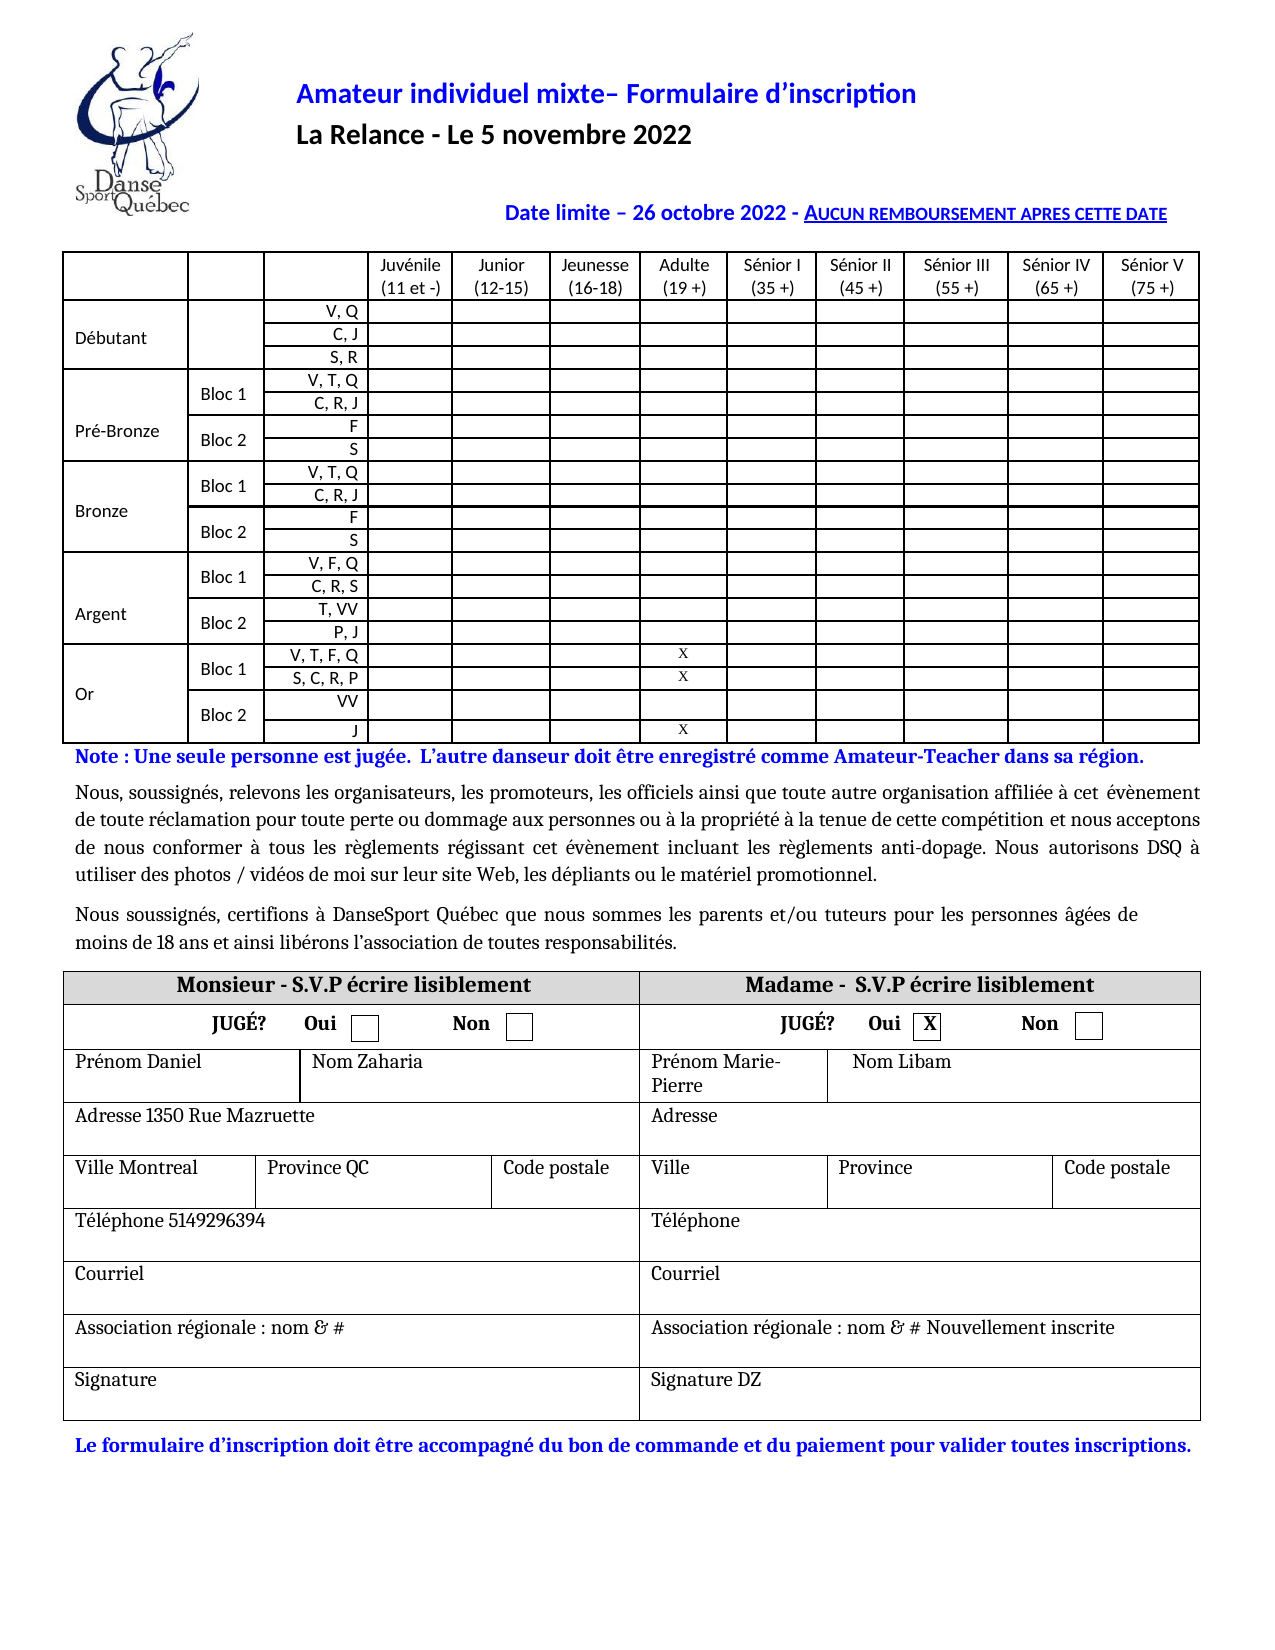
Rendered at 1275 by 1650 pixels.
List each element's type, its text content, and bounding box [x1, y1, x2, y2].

title Amateur individuel mixte– Formulaire d’inscription [296, 75, 1212, 111]
text Nous, soussignés, relevons les organisateurs, les promoteurs, les officiels ainsi que toute autre organisation affiliée à cet évènement de toute réclamation pour toute perte ou dommage aux personnes ou à la propriété à la tenue de cette compétition et nous acceptons de nous conformer à tous les règlements régissant cet évènement incluant les règlements anti-dopage. Nous autorisons DSQ à utiliser des photos / vidéos de moi sur leur site Web, les dépliants ou le matériel promotionnel. [75, 780, 1200, 887]
table_cell Bloc 2 [189, 508, 263, 551]
table_cell [453, 324, 549, 345]
table_cell [641, 553, 726, 574]
table_cell [453, 301, 549, 322]
table_cell [369, 553, 451, 574]
subtitle Note : Une seule personne est jugée. L’autre danseur doit être enregistré comme Amateur-Teacher dans sa région. [75, 744, 1212, 768]
table_cell [453, 462, 549, 482]
table_cell [1104, 645, 1198, 666]
table_cell [551, 691, 639, 719]
table_cell [641, 485, 726, 505]
table_cell [1009, 301, 1102, 322]
table_cell Bloc 2 [189, 416, 263, 459]
table_header Sénior IV (65 +) [1009, 253, 1102, 299]
table_cell [369, 576, 451, 597]
table_header Sénior III (55 +) [905, 253, 1007, 299]
table_cell [817, 622, 903, 643]
table_cell [1104, 462, 1198, 482]
table_header [64, 253, 187, 299]
table_cell [905, 324, 1007, 345]
table_cell [453, 721, 549, 742]
table_cell V, F, Q [265, 553, 367, 574]
table_cell [453, 347, 549, 367]
table_cell [728, 530, 815, 551]
table_cell [453, 645, 549, 666]
table_cell Bloc 1 [189, 370, 263, 414]
table_cell [1009, 347, 1102, 367]
table_cell Prénom Marie-Pierre [640, 1050, 827, 1102]
table_cell [189, 301, 263, 367]
table_cell [728, 508, 815, 528]
table_cell [1009, 721, 1102, 742]
table_cell [728, 553, 815, 574]
table_cell Bloc 1 [189, 645, 263, 688]
table_cell [817, 416, 903, 437]
table_cell S, C, R, P [265, 668, 367, 688]
picture [75, 32, 199, 216]
table_cell [641, 301, 726, 322]
table_cell [728, 721, 815, 742]
table_cell [905, 622, 1007, 643]
table_cell Association régionale : nom & # [64, 1315, 639, 1367]
table_cell [369, 301, 451, 322]
table_header [265, 253, 367, 299]
table_cell [369, 599, 451, 620]
table_cell [453, 668, 549, 688]
table_cell [817, 576, 903, 597]
table_cell [1104, 599, 1198, 620]
table_cell [453, 576, 549, 597]
table_cell [905, 599, 1007, 620]
table_cell [369, 508, 451, 528]
table_cell [369, 462, 451, 482]
table_cell [905, 508, 1007, 528]
table_cell [551, 370, 639, 391]
table_cell [551, 576, 639, 597]
table_cell JUGÉ? Oui Non [64, 1005, 639, 1048]
table_header Madame - S.V.P écrire lisiblement [640, 972, 1200, 1004]
table_cell [1009, 622, 1102, 643]
table_cell [728, 370, 815, 391]
table_cell [817, 485, 903, 505]
table_cell Bloc 1 [189, 462, 263, 505]
table_cell [369, 416, 451, 437]
table_cell [1104, 668, 1198, 688]
table_cell Téléphone 5149296394 [64, 1209, 639, 1261]
table_cell [817, 645, 903, 666]
table_cell [728, 462, 815, 482]
table_cell [817, 668, 903, 688]
table_cell [905, 668, 1007, 688]
table_cell [728, 347, 815, 367]
table_cell [728, 622, 815, 643]
table_cell [453, 553, 549, 574]
table_cell [1009, 645, 1102, 666]
table_cell [453, 530, 549, 551]
table_cell [728, 301, 815, 322]
table_header Juvénile (11 et -) [369, 253, 451, 299]
table_cell [905, 301, 1007, 322]
table_cell JUGÉ? Oui X Non [640, 1005, 1200, 1048]
table_cell [551, 439, 639, 459]
table_cell [551, 347, 639, 367]
table_header Sénior II (45 +) [817, 253, 903, 299]
table_cell [551, 508, 639, 528]
table_cell [817, 439, 903, 459]
table_cell [817, 370, 903, 391]
table_cell [1009, 599, 1102, 620]
table_cell [641, 347, 726, 367]
table_cell Code postale [1053, 1156, 1200, 1208]
table_header [189, 253, 263, 299]
table_cell [369, 530, 451, 551]
table_cell S [265, 530, 367, 551]
table_cell [453, 370, 549, 391]
table_cell Adresse 1350 Rue Mazruette [64, 1103, 639, 1154]
table_header Jeunesse (16-18) [551, 253, 639, 299]
table_cell Téléphone [640, 1209, 1200, 1261]
table_cell [551, 530, 639, 551]
text Date limite – 26 octobre 2022 - AUCUN REMBOURSEMENT APRES CETTE DATE [505, 198, 1212, 226]
table_cell [641, 599, 726, 620]
table_cell [1104, 691, 1198, 719]
table_cell [369, 485, 451, 505]
table_cell T, VV [265, 599, 367, 620]
table_cell [1009, 508, 1102, 528]
table_cell X [641, 645, 726, 666]
table_cell C, R, J [265, 393, 367, 414]
table_cell [1009, 530, 1102, 551]
table_cell [905, 691, 1007, 719]
table_header Monsieur - S.V.P écrire lisiblement [64, 972, 639, 1004]
table_cell [453, 599, 549, 620]
table_cell X [641, 721, 726, 742]
table_cell [817, 691, 903, 719]
table_cell [551, 721, 639, 742]
table_cell J [265, 721, 367, 742]
table_cell [551, 668, 639, 688]
table_cell [817, 530, 903, 551]
table_cell [817, 599, 903, 620]
table_cell [641, 370, 726, 391]
table_cell [369, 645, 451, 666]
table_cell [1104, 576, 1198, 597]
table_cell [1104, 622, 1198, 643]
table_cell [551, 462, 639, 482]
table_cell [551, 553, 639, 574]
table_cell Ville Montreal [64, 1156, 255, 1208]
table_cell [1009, 485, 1102, 505]
table_cell [551, 645, 639, 666]
table_cell [728, 324, 815, 345]
table_cell Bloc 2 [189, 691, 263, 742]
table_cell [641, 393, 726, 414]
table_cell S, R [265, 347, 367, 367]
table_cell X [641, 668, 726, 688]
table_cell [453, 508, 549, 528]
table_cell [817, 508, 903, 528]
table_cell [905, 485, 1007, 505]
table_cell [641, 691, 726, 719]
table_cell [1104, 416, 1198, 437]
text Nous soussignés, certifions à DanseSport Québec que nous sommes les parents et/ou tuteurs pour les personnes âgées de [75, 903, 1212, 927]
table_cell S [265, 439, 367, 459]
table_cell [1009, 691, 1102, 719]
table_cell [453, 393, 549, 414]
table_cell [641, 576, 726, 597]
table_cell [1104, 439, 1198, 459]
table_cell [1009, 576, 1102, 597]
table_cell [905, 530, 1007, 551]
table_cell [728, 576, 815, 597]
table_cell [728, 645, 815, 666]
table_cell Bloc 1 [189, 553, 263, 597]
table_cell [453, 622, 549, 643]
table_cell [1009, 668, 1102, 688]
table_cell [551, 485, 639, 505]
table_cell Courriel [64, 1262, 639, 1314]
table_cell [551, 622, 639, 643]
table_cell [1009, 462, 1102, 482]
table_cell [551, 599, 639, 620]
table_header Adulte (19 +) [641, 253, 726, 299]
table_cell Courriel [640, 1262, 1200, 1314]
table_cell Débutant [64, 301, 187, 367]
table_cell [817, 393, 903, 414]
table_cell [728, 485, 815, 505]
table_cell [453, 485, 549, 505]
table_cell Bronze [64, 462, 187, 551]
table_cell [369, 721, 451, 742]
table_cell V, T, Q [265, 370, 367, 391]
title La Relance - Le 5 novembre 2022 [296, 116, 1212, 152]
table_cell [1104, 530, 1198, 551]
table_header Sénior I (35 +) [728, 253, 815, 299]
table_cell V, Q [265, 301, 367, 322]
table_cell [905, 553, 1007, 574]
table_cell [728, 691, 815, 719]
table_cell [1104, 485, 1198, 505]
table_cell Or [64, 645, 187, 742]
table_cell [1104, 301, 1198, 322]
table_cell [551, 301, 639, 322]
table_cell [369, 393, 451, 414]
table_cell [728, 599, 815, 620]
table_cell [905, 645, 1007, 666]
table_cell [369, 370, 451, 391]
table_cell Province QC [256, 1156, 491, 1208]
table_cell [817, 553, 903, 574]
table_cell [641, 462, 726, 482]
table_cell [551, 393, 639, 414]
table_cell [1104, 553, 1198, 574]
table_cell [641, 530, 726, 551]
table_cell P, J [265, 622, 367, 643]
table_cell [641, 324, 726, 345]
table_cell [1009, 324, 1102, 345]
table_cell Province [828, 1156, 1052, 1208]
table_cell [817, 347, 903, 367]
table_cell [453, 691, 549, 719]
table_cell [817, 462, 903, 482]
table_cell Signature [64, 1368, 639, 1420]
table_cell F [265, 508, 367, 528]
table_cell [1104, 347, 1198, 367]
table_cell [817, 301, 903, 322]
table_cell [1009, 416, 1102, 437]
table_cell [369, 324, 451, 345]
table_cell [1104, 393, 1198, 414]
table_cell [905, 576, 1007, 597]
table_cell [369, 622, 451, 643]
table_cell Prénom Daniel [64, 1050, 299, 1102]
table_cell [1104, 370, 1198, 391]
table_cell [369, 691, 451, 719]
table_cell Code postale [492, 1156, 639, 1208]
table_cell [905, 370, 1007, 391]
table_cell [641, 439, 726, 459]
table_cell Nom Libam [828, 1050, 1200, 1102]
table_cell [551, 416, 639, 437]
table_cell Signature DZ [640, 1368, 1200, 1420]
table_cell Pré-Bronze [64, 370, 187, 459]
table_cell [728, 416, 815, 437]
table_cell [817, 721, 903, 742]
table_cell [905, 721, 1007, 742]
table_cell F [265, 416, 367, 437]
table_cell Argent [64, 553, 187, 643]
table_cell [905, 416, 1007, 437]
table_cell V, T, F, Q [265, 645, 367, 666]
table_cell [453, 439, 549, 459]
table_cell [453, 416, 549, 437]
table_cell [1104, 721, 1198, 742]
subtitle Le formulaire d’inscription doit être accompagné du bon de commande et du paiement pour valider toutes inscriptions. [75, 1433, 1204, 1457]
table_cell [369, 439, 451, 459]
table_header Sénior V (75 +) [1104, 253, 1198, 299]
table_cell C, R, S [265, 576, 367, 597]
table_cell V, T, Q [265, 462, 367, 482]
table_cell [1009, 370, 1102, 391]
table_cell [905, 393, 1007, 414]
table_cell VV [265, 691, 367, 719]
table_cell Bloc 2 [189, 599, 263, 643]
table_cell [905, 347, 1007, 367]
table_cell C, R, J [265, 485, 367, 505]
table_cell C, J [265, 324, 367, 345]
table_cell Adresse [640, 1103, 1200, 1154]
table_cell [1009, 439, 1102, 459]
table_cell Ville [640, 1156, 827, 1208]
table_cell [641, 622, 726, 643]
table_cell [369, 347, 451, 367]
table_header Junior (12-15) [453, 253, 549, 299]
table_cell [728, 439, 815, 459]
table_cell [905, 439, 1007, 459]
table_cell [641, 416, 726, 437]
text moins de 18 ans et ainsi libérons l’association de toutes responsabilités. [75, 931, 1212, 954]
table_cell [1104, 508, 1198, 528]
table_cell [728, 393, 815, 414]
table_cell [817, 324, 903, 345]
table_cell Nom Zaharia [301, 1050, 639, 1102]
table_cell [1009, 393, 1102, 414]
table_cell [1104, 324, 1198, 345]
table_cell [551, 324, 639, 345]
table_cell [641, 508, 726, 528]
table_cell [905, 462, 1007, 482]
table_cell Association régionale : nom & # Nouvellement inscrite [640, 1315, 1200, 1367]
table_cell [369, 668, 451, 688]
table_cell [728, 668, 815, 688]
table_cell [1009, 553, 1102, 574]
